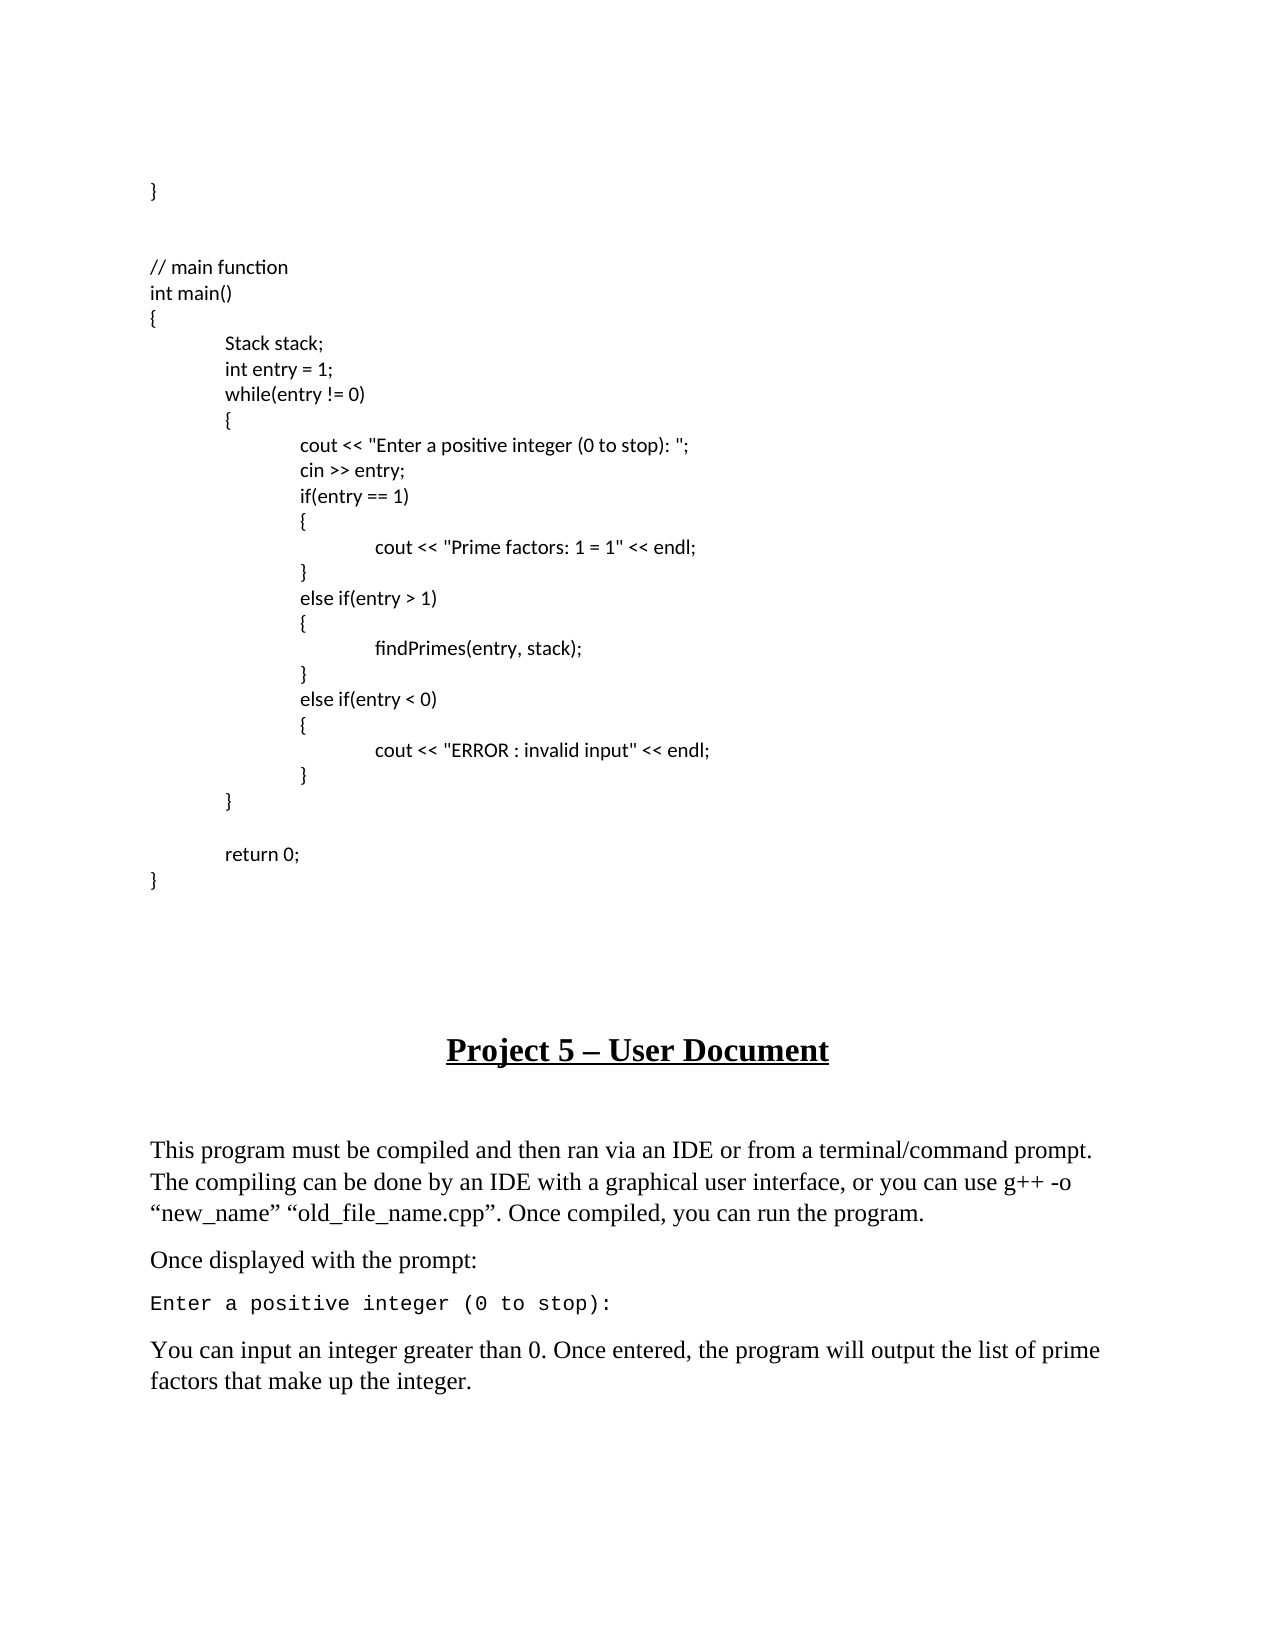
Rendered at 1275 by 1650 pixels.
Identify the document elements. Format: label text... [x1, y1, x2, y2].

text return 0; [150, 841, 1125, 867]
text } [150, 661, 1125, 686]
text You can input an integer greater than 0. Once entered, the program will output the list of prime factors that make up the integer. [150, 1335, 1125, 1395]
text int main() [150, 280, 1125, 305]
text if(entry == 1) [150, 483, 1125, 508]
text { [150, 407, 1125, 432]
text cin >> entry; [150, 458, 1125, 483]
text findPrimes(entry, stack); [150, 636, 1125, 661]
text { [150, 508, 1125, 534]
text { [150, 305, 1125, 331]
text Enter a positive integer (0 to stop): [150, 1293, 1125, 1317]
text Stack stack; [150, 331, 1125, 356]
text cout << "Prime factors: 1 = 1" << endl; [150, 534, 1125, 559]
text { [150, 712, 1125, 737]
text // main function [150, 254, 1125, 280]
text else if(entry < 0) [150, 686, 1125, 712]
text } [150, 178, 1125, 203]
text { [150, 610, 1125, 636]
text } [150, 559, 1125, 585]
text cout << "Enter a positive integer (0 to stop): "; [150, 432, 1125, 458]
text This program must be compiled and then ran via an IDE or from a terminal/command prompt. The compiling can be done by an IDE with a graphical user interface, or you can use g++ -o “new_name” “old_file_name.cpp”. Once compiled, you can run the program. [150, 1136, 1125, 1226]
text else if(entry > 1) [150, 585, 1125, 610]
text while(entry != 0) [150, 381, 1125, 407]
text } [150, 763, 1125, 788]
text Project 5 – User Document [150, 1030, 1125, 1068]
text int entry = 1; [150, 356, 1125, 381]
text } [150, 788, 1125, 813]
text cout << "ERROR : invalid input" << endl; [150, 737, 1125, 763]
text } [150, 867, 1125, 892]
text Once displayed with the prompt: [150, 1245, 1125, 1274]
